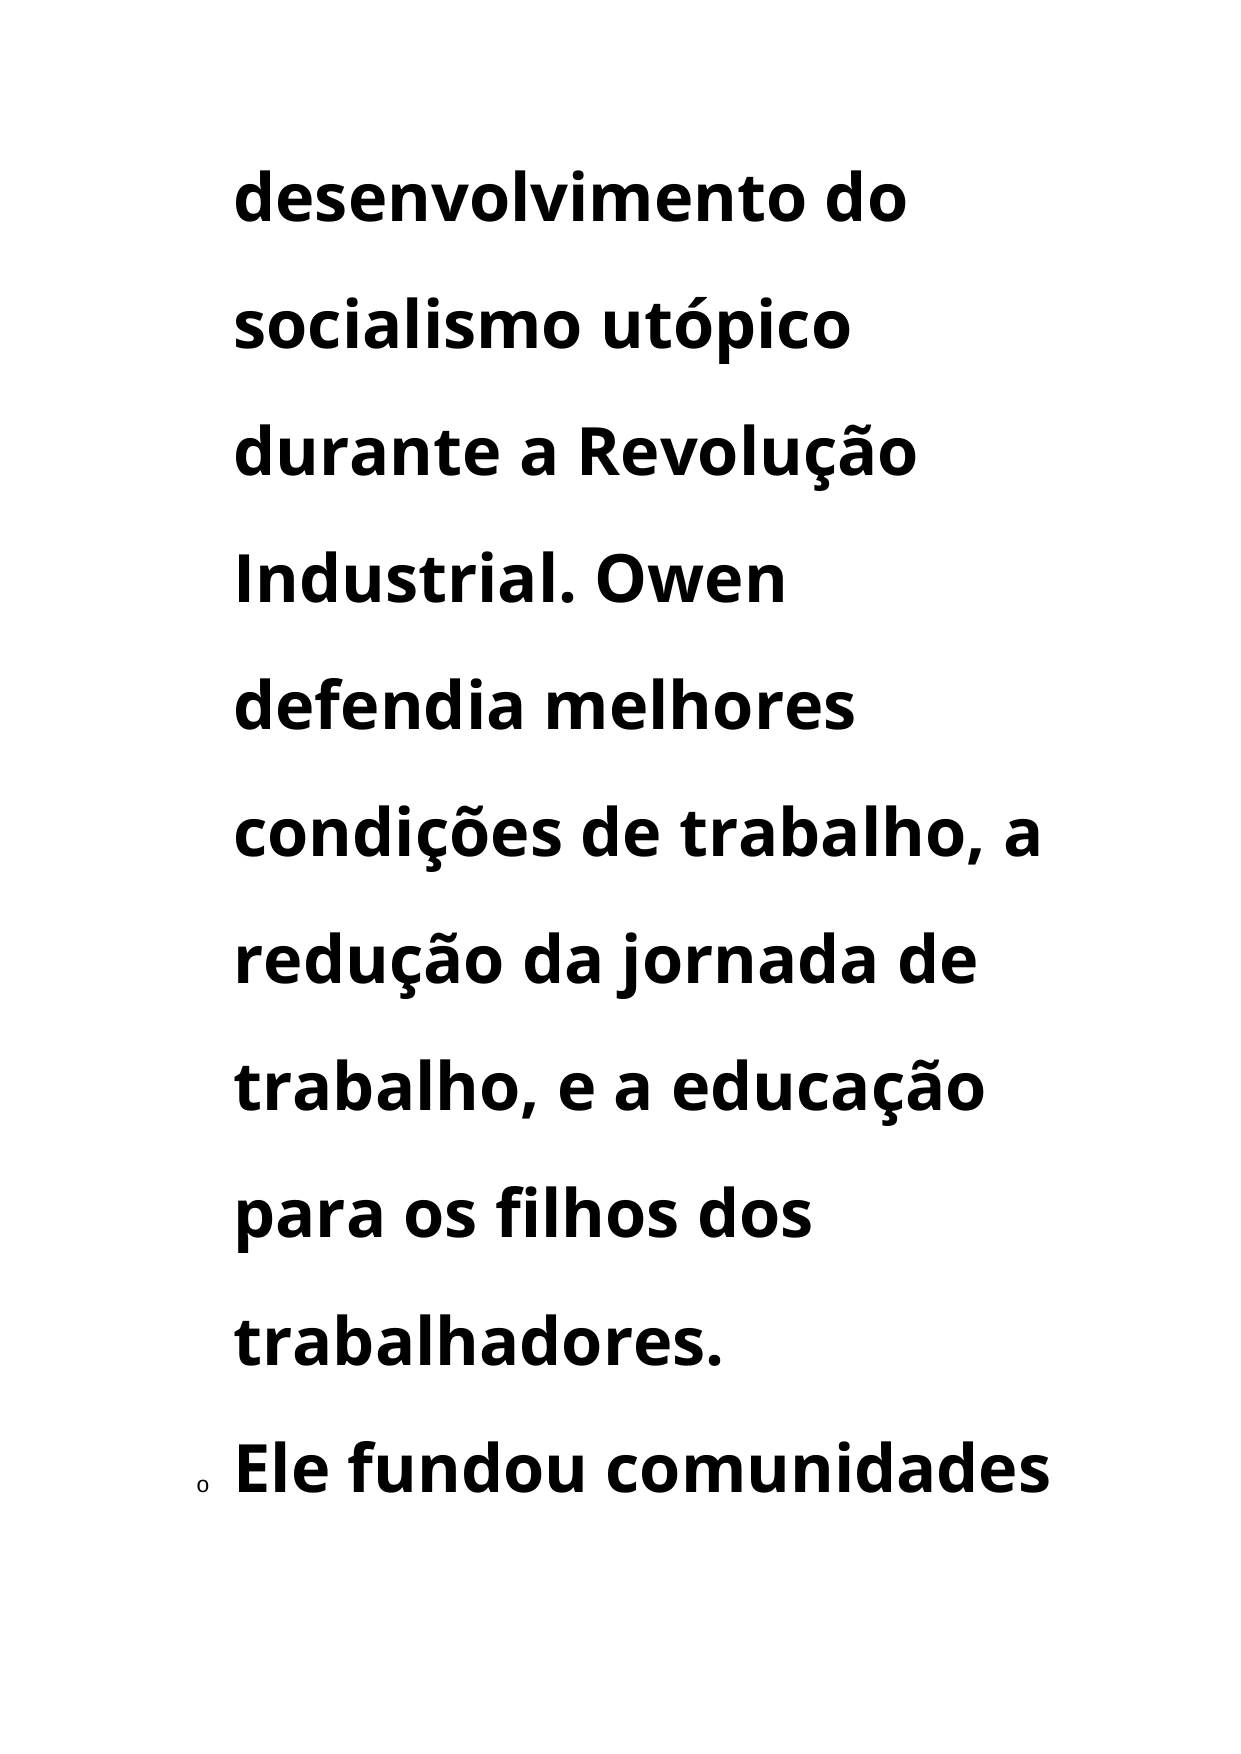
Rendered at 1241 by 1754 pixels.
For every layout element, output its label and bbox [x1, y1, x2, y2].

list [196, 150, 1090, 1512]
